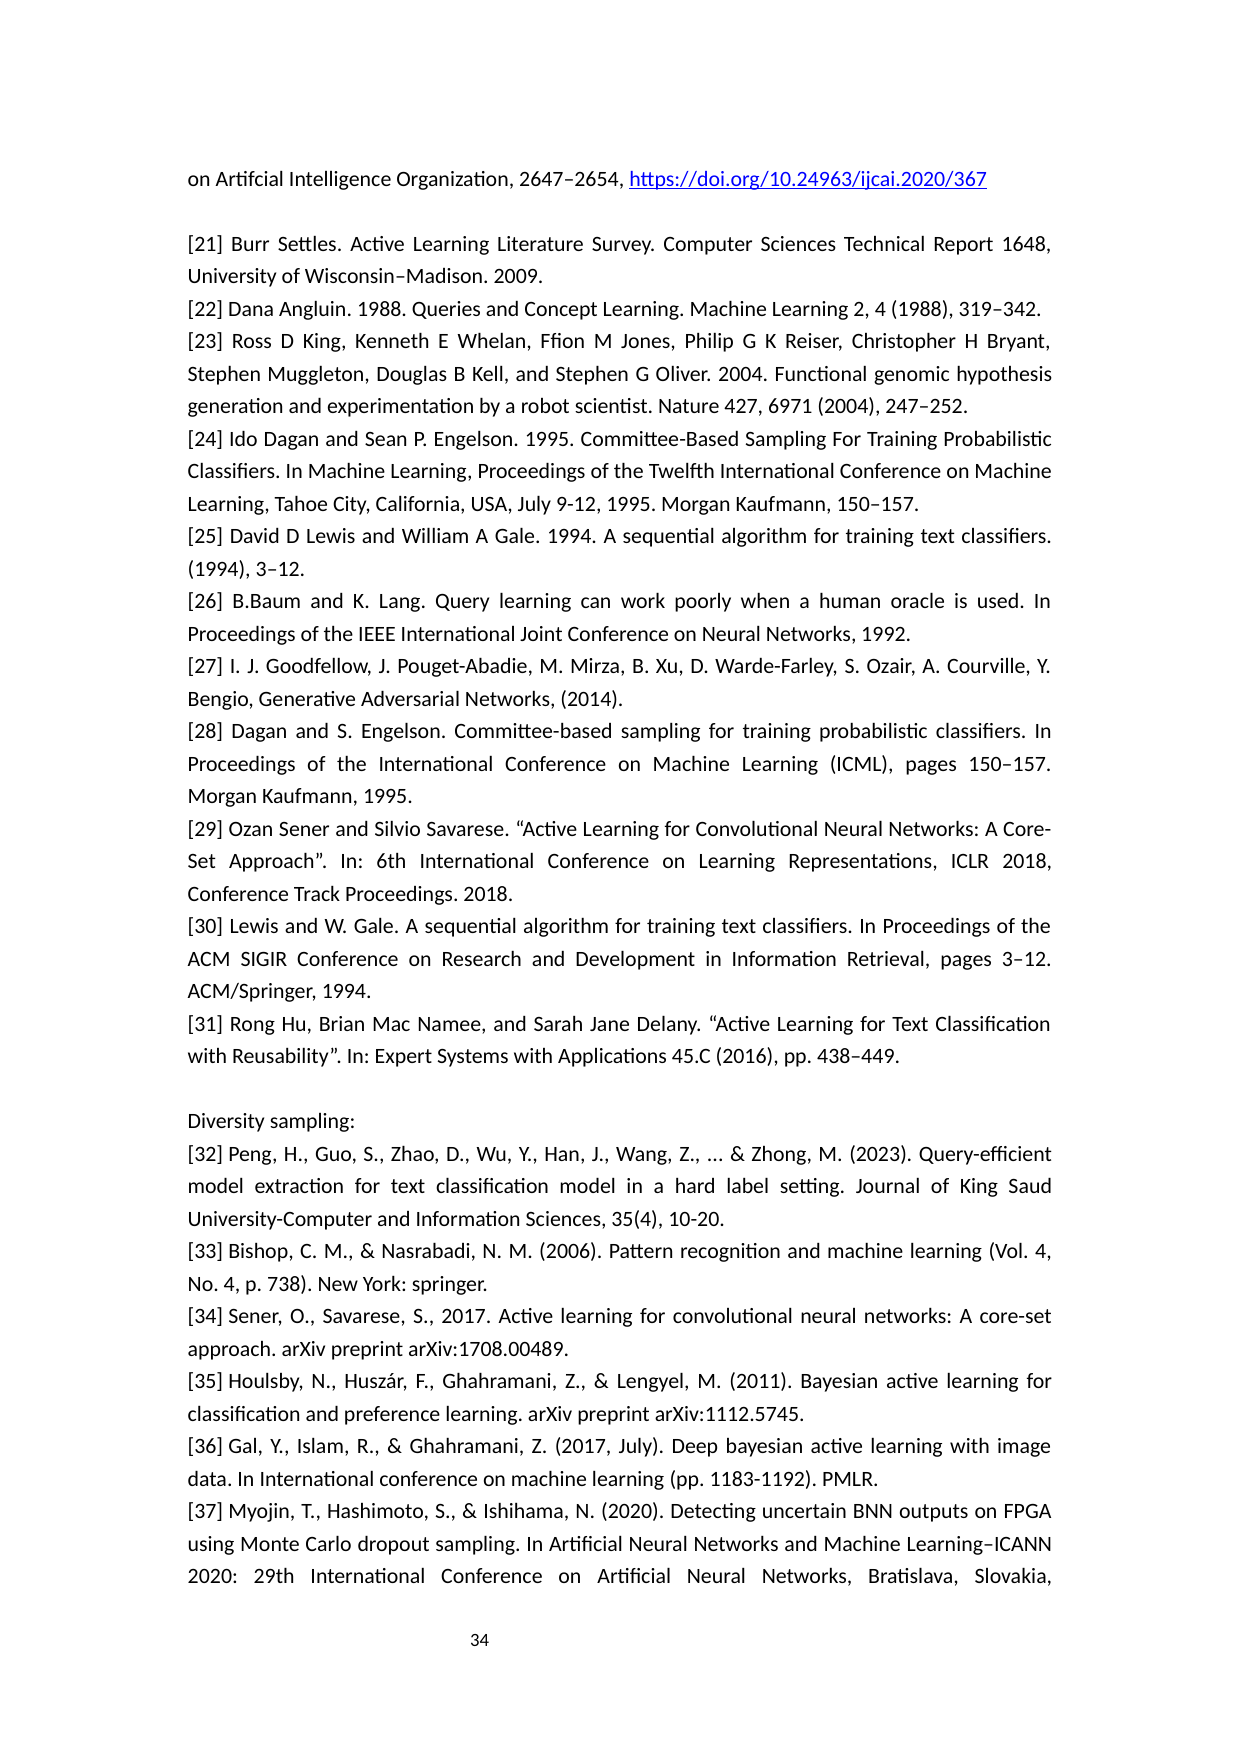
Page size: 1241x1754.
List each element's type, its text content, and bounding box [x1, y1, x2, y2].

list [28] Dagan and S. Engelson. Committee-based sampling for training probabilistic classifiers. In Proceedings of the International Conference on Machine Learning (ICML), pages 150–157. Morgan Kaufmann, 1995. [187, 714, 1053, 812]
list Houlsby, N., Huszár, F., Ghahramani, Z., & Lengyel, M. (2011). Bayesian active learning for classification and preference learning. arXiv preprint arXiv:1112.5745. [187, 1364, 1053, 1429]
text [21] Burr Settles. Active Learning Literature Survey. Computer Sciences Technical Report 1648, University of Wisconsin–Madison. 2009. [187, 227, 1053, 292]
text Diversity sampling: [187, 1104, 1053, 1137]
list [29] Ozan Sener and Silvio Savarese. “Active Learning for Convolutional Neural Networks: A Core-Set Approach”. In: 6th International Conference on Learning Representations, ICLR 2018, Conference Track Proceedings. 2018. [187, 812, 1053, 909]
list Peng, H., Guo, S., Zhao, D., Wu, Y., Han, J., Wang, Z., ... & Zhong, M. (2023). Query-efficient model extraction for text classification model in a hard label setting. Journal of King Saud University-Computer and Information Sciences, 35(4), 10-20. [187, 1137, 1053, 1234]
text [22] Dana Angluin. 1988. Queries and Concept Learning. Machine Learning 2, 4 (1988), 319–342. [187, 292, 1053, 324]
list [26] B.Baum and K. Lang. Query learning can work poorly when a human oracle is used. In Proceedings of the IEEE International Joint Conference on Neural Networks, 1992. [187, 584, 1053, 649]
list [27] I. J. Goodfellow, J. Pouget-Abadie, M. Mirza, B. Xu, D. Warde-Farley, S. Ozair, A. Courville, Y. Bengio, Generative Adversarial Networks, (2014). [187, 649, 1053, 714]
text [25] David D Lewis and William A Gale. 1994. A sequential algorithm for training text classifiers. (1994), 3–12. [187, 519, 1053, 584]
list Gal, Y., Islam, R., & Ghahramani, Z. (2017, July). Deep bayesian active learning with image data. In International conference on machine learning (pp. 1183-1192). PMLR. [187, 1429, 1053, 1494]
list [31] Rong Hu, Brian Mac Namee, and Sarah Jane Delany. “Active Learning for Text Classification with Reusability”. In: Expert Systems with Applications 45.C (2016), pp. 438–449. [187, 1007, 1053, 1072]
list Sener, O., Savarese, S., 2017. Active learning for convolutional neural networks: A core-set approach. arXiv preprint arXiv:1708.00489. [187, 1299, 1053, 1364]
list Bishop, C. M., & Nasrabadi, N. M. (2006). Pattern recognition and machine learning (Vol. 4, No. 4, p. 738). New York: springer. [187, 1234, 1053, 1299]
list [30] Lewis and W. Gale. A sequential algorithm for training text classifiers. In Proceedings of the ACM SIGIR Conference on Research and Development in Information Retrieval, pages 3–12. ACM/Springer, 1994. [187, 909, 1053, 1007]
